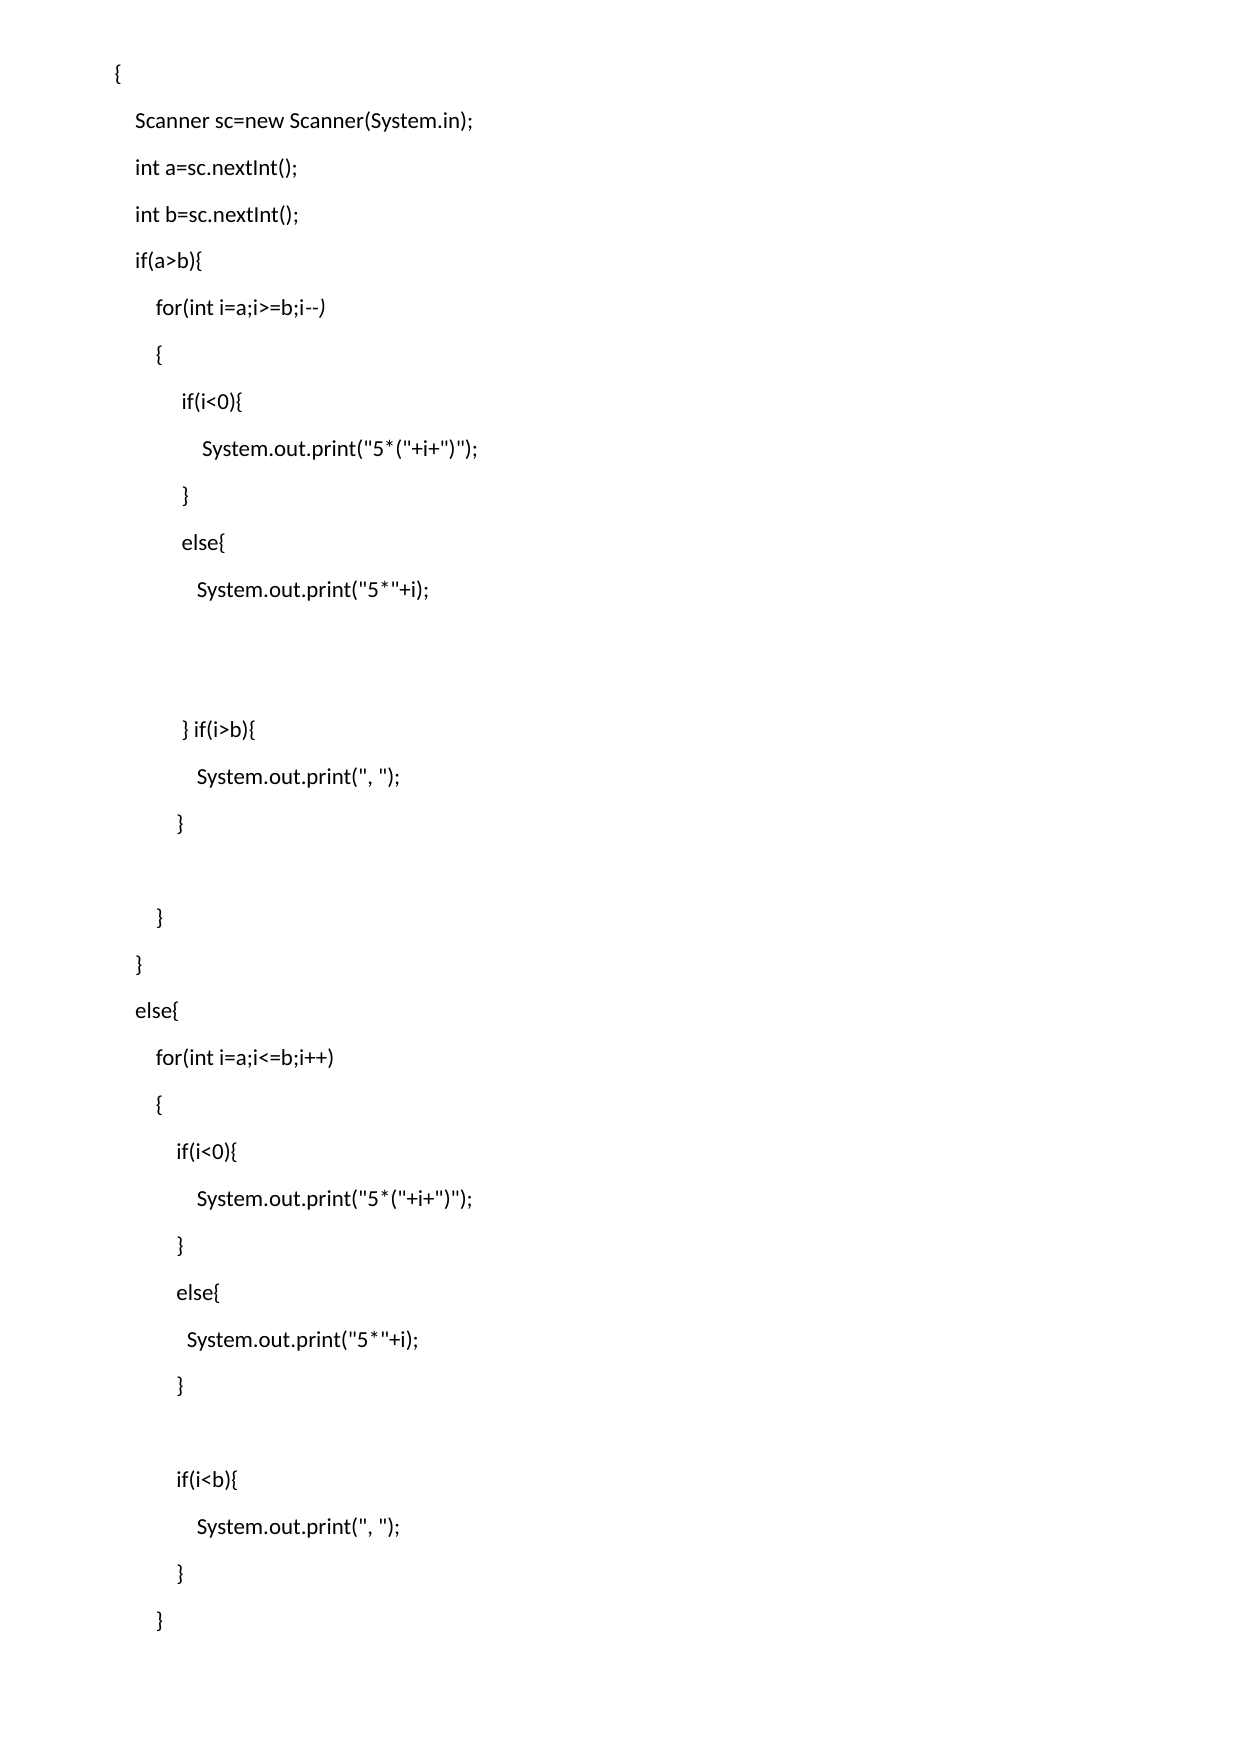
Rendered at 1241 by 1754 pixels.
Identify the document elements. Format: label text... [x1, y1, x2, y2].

text System.out.print("5*"+i); [89, 1325, 1181, 1353]
text System.out.print("5*("+i+")"); [89, 1184, 1181, 1212]
text } [89, 903, 1181, 931]
text else{ [89, 528, 1181, 556]
text } if(i>b){ [89, 715, 1181, 743]
text int a=sc.nextInt(); [89, 153, 1181, 181]
text for(int i=a;i<=b;i++) [89, 1043, 1181, 1071]
text if(a>b){ [89, 247, 1181, 274]
text if(i<b){ [89, 1465, 1181, 1493]
text { [89, 59, 1181, 87]
text int b=sc.nextInt(); [89, 200, 1181, 228]
text for(int i=a;i>=b;i--) [89, 293, 1181, 321]
text } [89, 1606, 1181, 1634]
text { [89, 340, 1181, 368]
text if(i<0){ [89, 1137, 1181, 1165]
text } [89, 1231, 1181, 1259]
text System.out.print("5*"+i); [89, 575, 1181, 603]
text } [89, 809, 1181, 837]
text } [89, 950, 1181, 978]
text { [89, 1090, 1181, 1118]
text if(i<0){ [89, 387, 1181, 415]
text System.out.print("5*("+i+")"); [89, 434, 1181, 462]
text } [89, 1559, 1181, 1587]
text else{ [89, 997, 1181, 1024]
text System.out.print(", "); [89, 762, 1181, 790]
text } [89, 481, 1181, 509]
text Scanner sc=new Scanner(System.in); [89, 106, 1181, 134]
text } [89, 1372, 1181, 1399]
text else{ [89, 1278, 1181, 1306]
text System.out.print(", "); [89, 1512, 1181, 1540]
